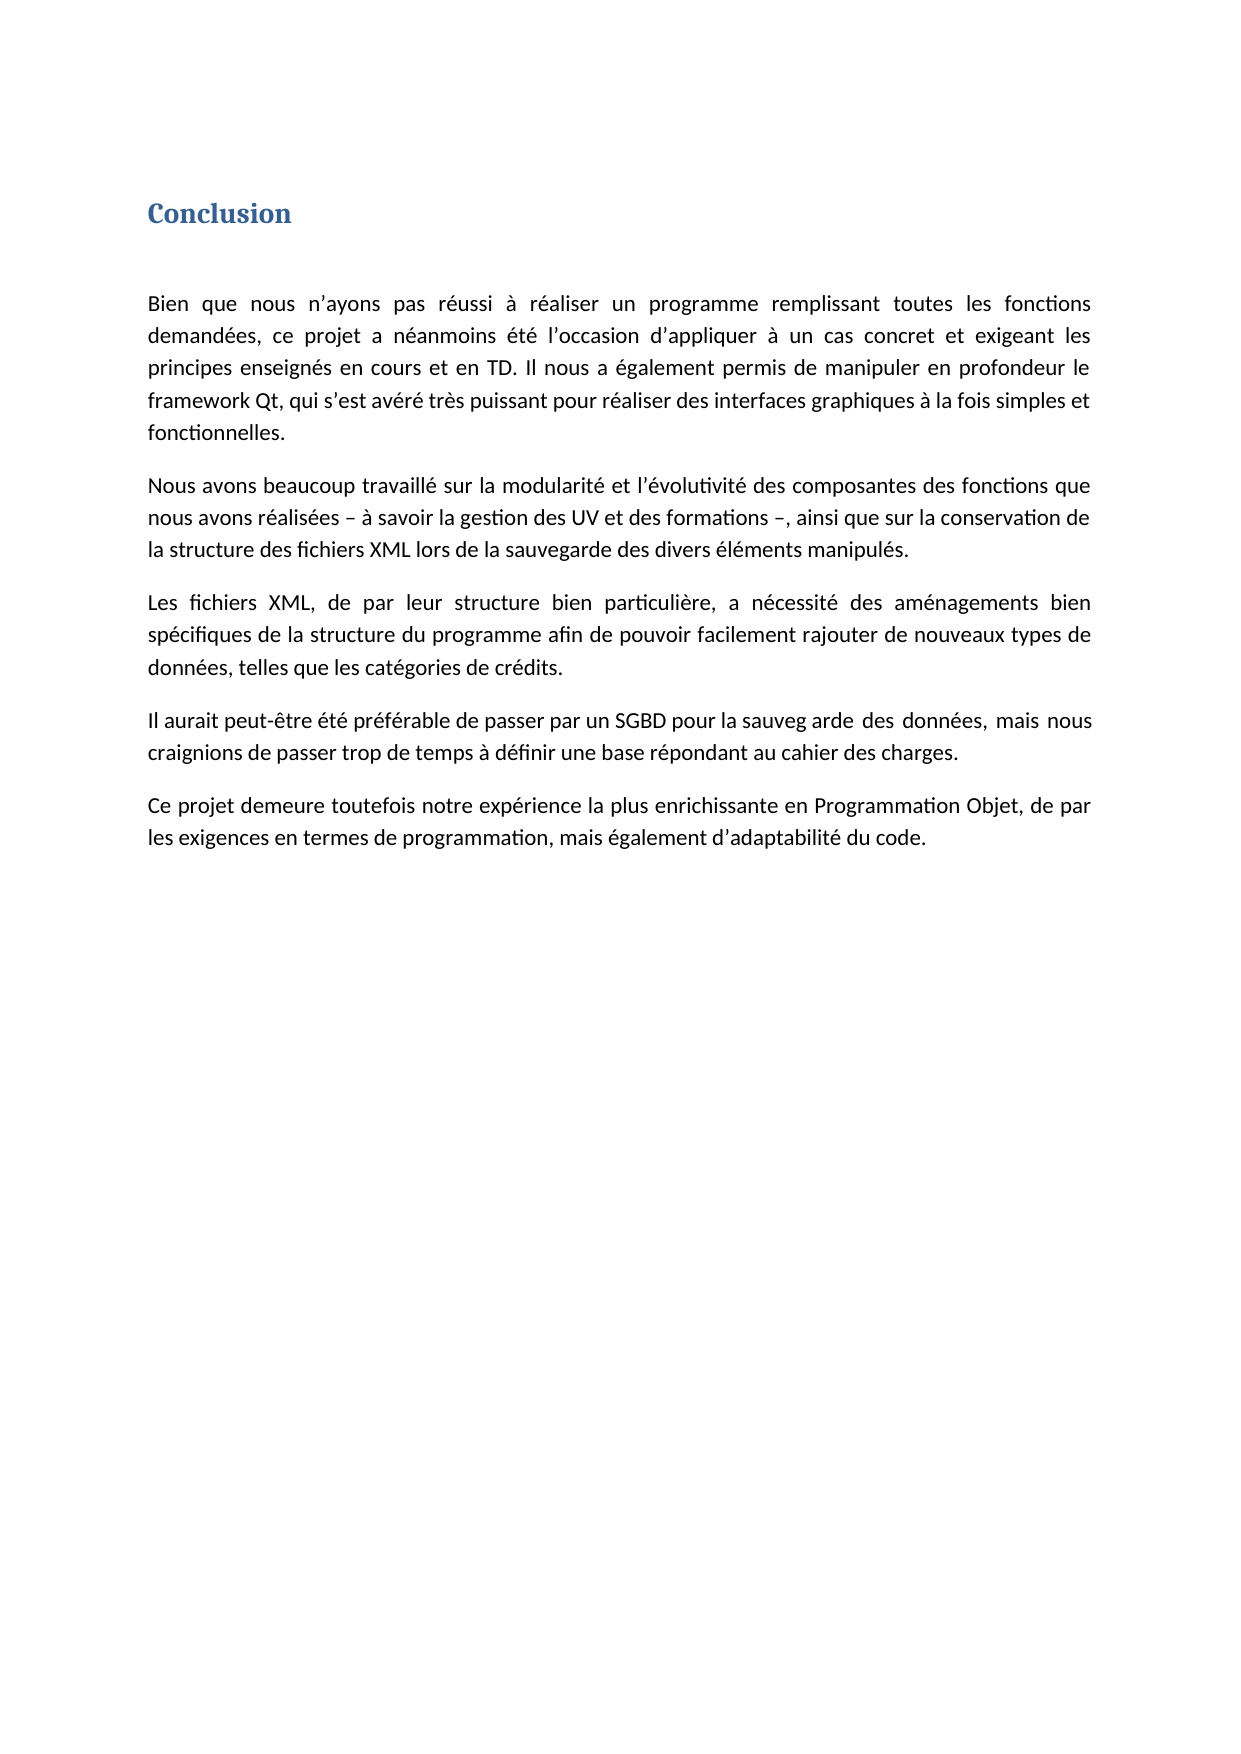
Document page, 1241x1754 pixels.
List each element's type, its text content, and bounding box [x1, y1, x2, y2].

text Ce projet demeure toutefois notre expérience la plus enrichissante en Programmation Objet, de par les exigences en termes de programmation, mais également d’adaptabilité du code. [148, 791, 1093, 851]
text Il aurait peut-être été préférable de passer par un SGBD pour la sauveg arde des données, mais nous craignions de passer trop de temps à définir une base répondant au cahier des charges. [148, 706, 1093, 766]
text Les fichiers XML, de par leur structure bien particulière, a nécessité des aménagements bien spécifiques de la structure du programme afin de pouvoir facilement rajouter de nouveaux types de données, telles que les catégories de crédits. [148, 588, 1093, 681]
text Nous avons beaucoup travaillé sur la modularité et l’évolutivité des composantes des fonctions que nous avons réalisées – à savoir la gestion des UV et des formations –, ainsi que sur la conservation de la structure des fichiers XML lors de la sauvegarde des divers éléments manipulés. [148, 471, 1093, 563]
text Bien que nous n’ayons pas réussi à réaliser un programme remplissant toutes les fonctions demandées, ce projet a néanmoins été l’occasion d’appliquer à un cas concret et exigeant les principes enseignés en cours et en TD. Il nous a également permis de manipuler en profondeur le framework Qt, qui s’est avéré très puissant pour réaliser des interfaces graphiques à la fois simples et fonctionnelles. [148, 289, 1093, 446]
subtitle Conclusion [148, 198, 1093, 231]
